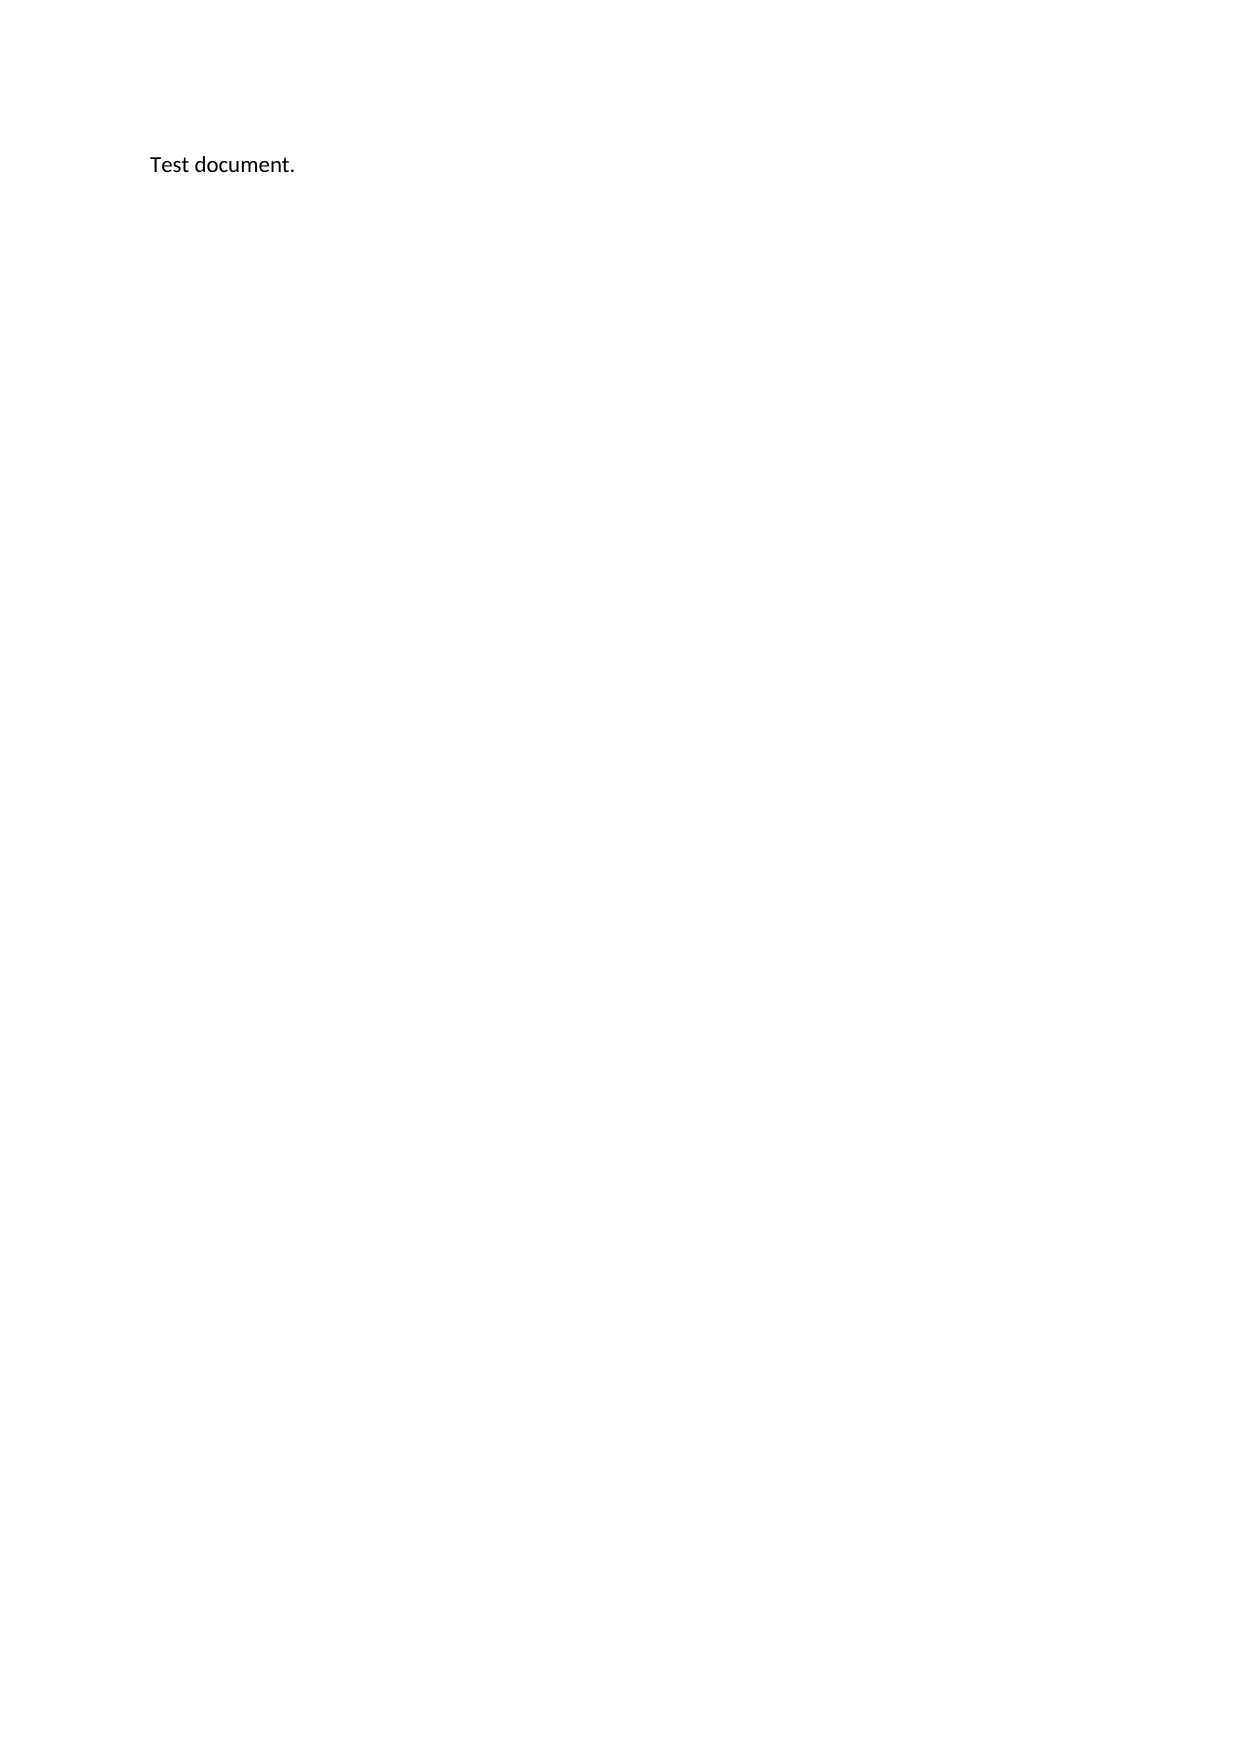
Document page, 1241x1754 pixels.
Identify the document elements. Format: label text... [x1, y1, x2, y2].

text Test document. [150, 150, 1090, 178]
